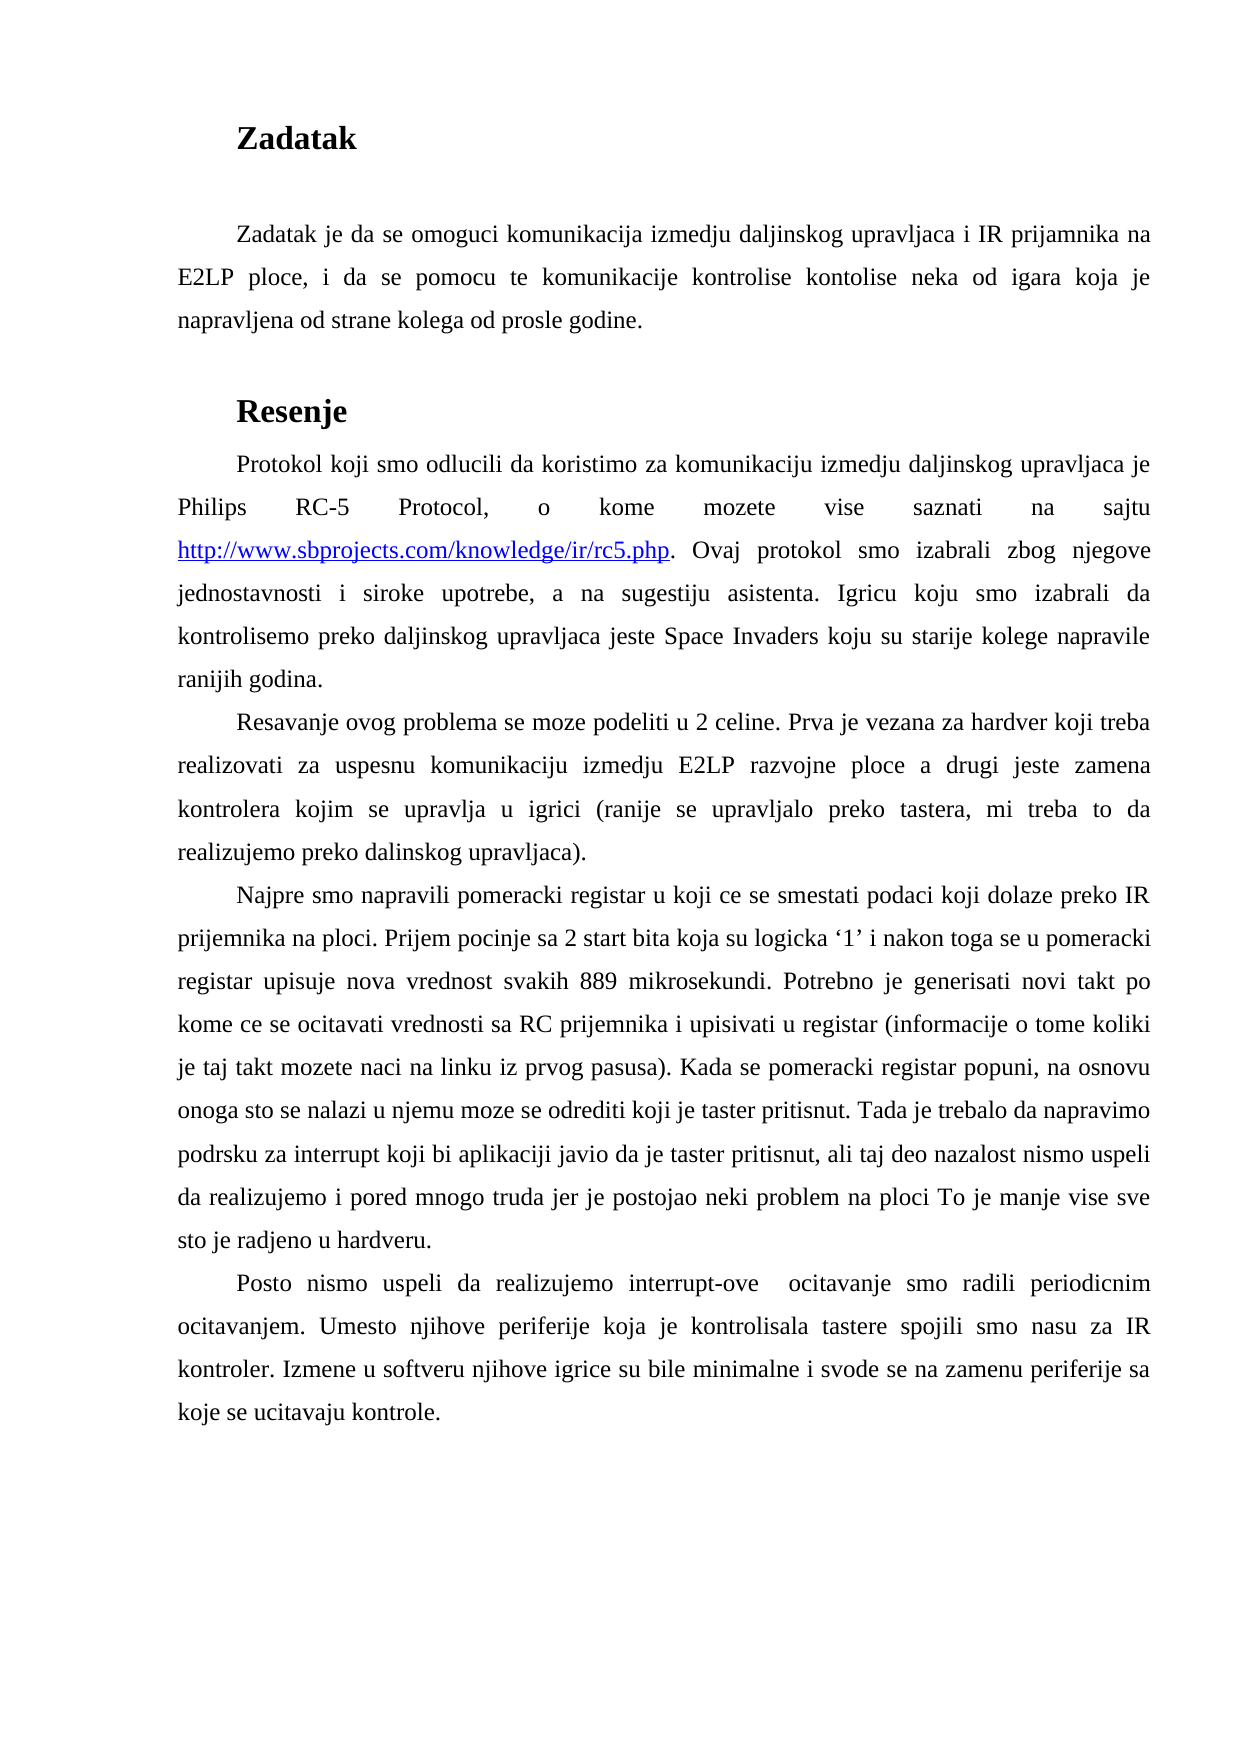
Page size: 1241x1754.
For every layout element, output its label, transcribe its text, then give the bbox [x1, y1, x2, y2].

text Resenje [177, 391, 1152, 429]
text Protokol koji smo odlucili da koristimo za komunikaciju izmedju daljinskog upravljaca je Philips RC-5 Protocol, o kome mozete vise saznati na sajtu http://www.sbprojects.com/knowledge/ir/rc5.php. Ovaj protokol smo izabrali zbog njegove jednostavnosti i siroke upotrebe, a na sugestiju asistenta. Igricu koju smo izabrali da kontrolisemo preko daljinskog upravljaca jeste Space Invaders koju su starije kolege napravile ranijih godina. [177, 449, 1152, 693]
text Posto nismo uspeli da realizujemo interrupt-ove ocitavanje smo radili periodicnim ocitavanjem. Umesto njihove periferije koja je kontrolisala tastere spojili smo nasu za IR kontroler. Izmene u softveru njihove igrice su bile minimalne i svode se na zamenu periferije sa koje se ucitavaju kontrole. [177, 1268, 1152, 1426]
text Zadatak [177, 118, 1152, 156]
text Zadatak je da se omoguci komunikacija izmedju daljinskog upravljaca i IR prijamnika na E2LP ploce, i da se pomocu te komunikacije kontrolise kontolise neka od igara koja je napravljena od strane kolega od prosle godine. [177, 219, 1152, 334]
text Resavanje ovog problema se moze podeliti u 2 celine. Prva je vezana za hardver koji treba realizovati za uspesnu komunikaciju izmedju E2LP razvojne ploce a drugi jeste zamena kontrolera kojim se upravlja u igrici (ranije se upravljalo preko tastera, mi treba to da realizujemo preko dalinskog upravljaca). [177, 707, 1152, 866]
text Najpre smo napravili pomeracki registar u koji ce se smestati podaci koji dolaze preko IR prijemnika na ploci. Prijem pocinje sa 2 start bita koja su logicka ‘1’ i nakon toga se u pomeracki registar upisuje nova vrednost svakih 889 mikrosekundi. Potrebno je generisati novi takt po kome ce se ocitavati vrednosti sa RC prijemnika i upisivati u registar (informacije o tome koliki je taj takt mozete naci na linku iz prvog pasusa). Kada se pomeracki registar popuni, na osnovu onoga sto se nalazi u njemu moze se odrediti koji je taster pritisnut. Tada je trebalo da napravimo podrsku za interrupt koji bi aplikaciji javio da je taster pritisnut, ali taj deo nazalost nismo uspeli da realizujemo i pored mnogo truda jer je postojao neki problem na ploci To je manje vise sve sto je radjeno u hardveru. [177, 880, 1152, 1254]
